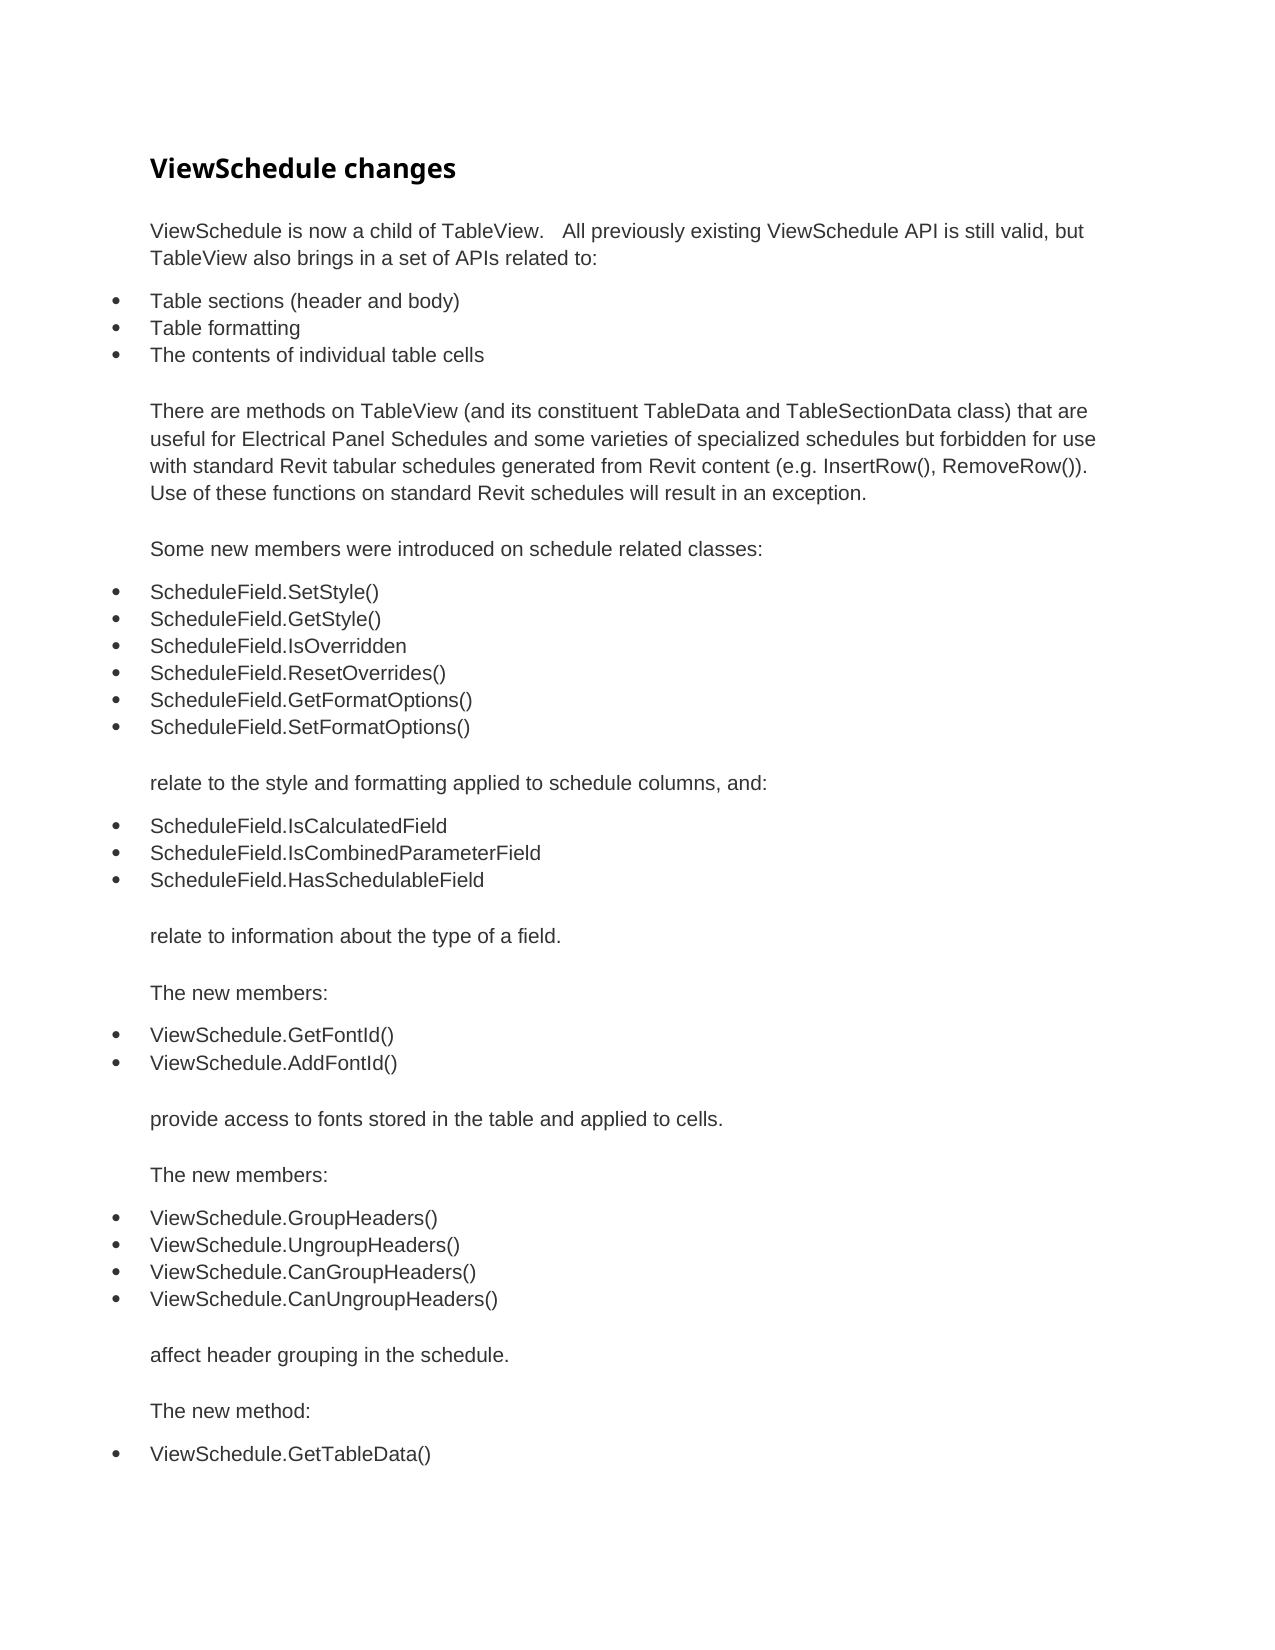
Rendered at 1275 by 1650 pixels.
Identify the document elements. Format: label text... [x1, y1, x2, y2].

list ViewSchedule.CanGroupHeaders() [112, 1257, 1125, 1284]
text The new members: [150, 1160, 1125, 1187]
text Some new members were introduced on schedule related classes: [150, 534, 1125, 561]
text affect header grouping in the schedule. [150, 1340, 1125, 1367]
list Table sections (header and body) [112, 286, 1125, 313]
list The contents of individual table cells [112, 340, 1125, 367]
list ScheduleField.IsCalculatedField [112, 811, 1125, 838]
list ScheduleField.HasSchedulableField [112, 865, 1125, 892]
list ViewSchedule.AddFontId() [112, 1047, 1125, 1074]
text relate to information about the type of a field. [150, 921, 1125, 948]
text The new members: [150, 977, 1125, 1004]
text ViewSchedule is now a child of TableView. All previously existing ViewSchedule API is still valid, but TableView also brings in a set of APIs related to: [150, 216, 1125, 270]
list ViewSchedule.GetFontId() [112, 1020, 1125, 1047]
list ViewSchedule.GroupHeaders() [112, 1202, 1125, 1229]
list ScheduleField.GetFormatOptions() [112, 685, 1125, 712]
list ViewSchedule.UngroupHeaders() [112, 1229, 1125, 1257]
list ScheduleField.SetStyle() [112, 576, 1125, 603]
text There are methods on TableView (and its constituent TableData and TableSectionData class) that are useful for Electrical Panel Schedules and some varieties of specialized schedules but forbidden for use with standard Revit tabular schedules generated from Revit content (e.g. InsertRow(), RemoveRow()). Use of these functions on standard Revit schedules will result in an exception. [150, 396, 1125, 504]
text relate to the style and formatting applied to schedule columns, and: [150, 768, 1125, 795]
text The new method: [150, 1396, 1125, 1423]
list ScheduleField.IsCombinedParameterField [112, 838, 1125, 865]
list ScheduleField.GetStyle() [112, 603, 1125, 631]
subtitle ViewSchedule changes [150, 150, 1125, 187]
list ViewSchedule.CanUngroupHeaders() [112, 1284, 1125, 1311]
list ScheduleField.ResetOverrides() [112, 658, 1125, 685]
list ViewSchedule.GetTableData() [112, 1439, 1125, 1466]
list ScheduleField.IsOverridden [112, 631, 1125, 658]
text provide access to fonts stored in the table and applied to cells. [150, 1103, 1125, 1131]
list Table formatting [112, 313, 1125, 340]
list ScheduleField.SetFormatOptions() [112, 712, 1125, 739]
